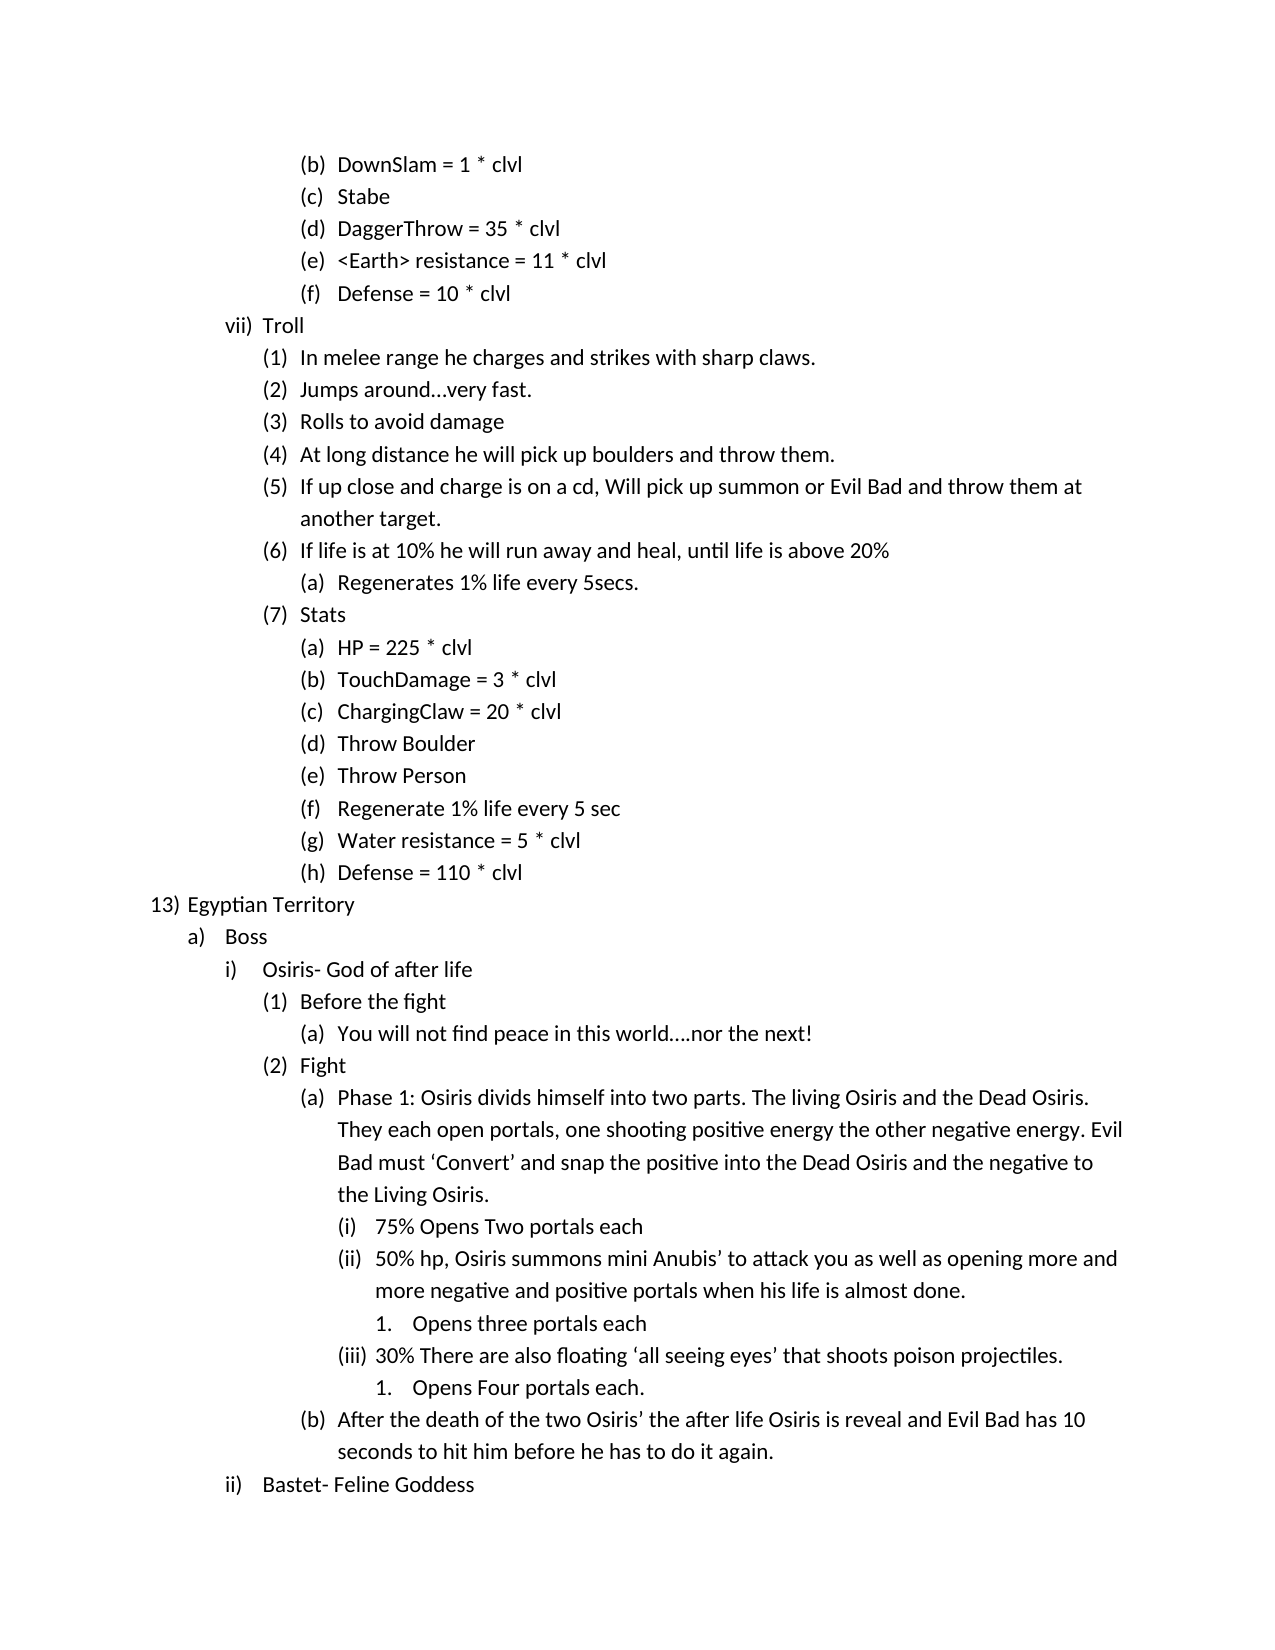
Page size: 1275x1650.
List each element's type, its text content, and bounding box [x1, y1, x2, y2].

list Defense = 110 * clvl [300, 858, 1125, 886]
list 75% Opens Two portals each [337, 1212, 1125, 1240]
list ChargingClaw = 20 * clvl [300, 697, 1125, 725]
list Troll [225, 311, 1125, 339]
list Opens Four portals each. [375, 1373, 1125, 1401]
list After the death of the two Osiris’ the after life Osiris is reveal and Evil Bad has 10 seconds to hit him before he has to do it again. [300, 1405, 1125, 1466]
list <Earth> resistance = 11 * clvl [300, 247, 1125, 274]
list You will not find peace in this world….nor the next! [300, 1019, 1125, 1047]
list DownSlam = 1 * clvl [300, 150, 1125, 178]
list Jumps around…very fast. [262, 375, 1125, 403]
list HP = 225 * clvl [300, 633, 1125, 661]
list Phase 1: Osiris divids himself into two parts. The living Osiris and the Dead Osiris. They each open portals, one shooting positive energy the other negative energy. Evil Bad must ‘Convert’ and snap the positive into the Dead Osiris and the negative to the Living Osiris. [300, 1083, 1125, 1208]
list Before the fight [262, 987, 1125, 1015]
list Rolls to avoid damage [262, 407, 1125, 436]
list Throw Person [300, 762, 1125, 789]
list In melee range he charges and strikes with sharp claws. [262, 343, 1125, 371]
list If life is at 10% he will run away and heal, until life is above 20% [262, 536, 1125, 564]
list Bastet- Feline Goddess [225, 1470, 1125, 1498]
list At long distance he will pick up boulders and throw them. [262, 440, 1125, 468]
list Opens three portals each [375, 1309, 1125, 1337]
list Regenerates 1% life every 5secs. [300, 568, 1125, 596]
list 50% hp, Osiris summons mini Anubis’ to attack you as well as opening more and more negative and positive portals when his life is almost done. [337, 1244, 1125, 1304]
list Boss [187, 922, 1125, 951]
list Osiris- God of after life [225, 955, 1125, 983]
list Throw Boulder [300, 729, 1125, 757]
list TouchDamage = 3 * clvl [300, 665, 1125, 693]
list If up close and charge is on a cd, Will pick up summon or Evil Bad and throw them at another target. [262, 472, 1125, 532]
list DaggerThrow = 35 * clvl [300, 214, 1125, 242]
list Stats [262, 601, 1125, 629]
list Water resistance = 5 * clvl [300, 826, 1125, 854]
list Regenerate 1% life every 5 sec [300, 794, 1125, 822]
list Fight [262, 1051, 1125, 1079]
list 30% There are also floating ‘all seeing eyes’ that shoots poison projectiles. [337, 1341, 1125, 1369]
list Egyptian Territory [150, 890, 1125, 918]
list Defense = 10 * clvl [300, 279, 1125, 307]
list Stabe [300, 182, 1125, 210]
